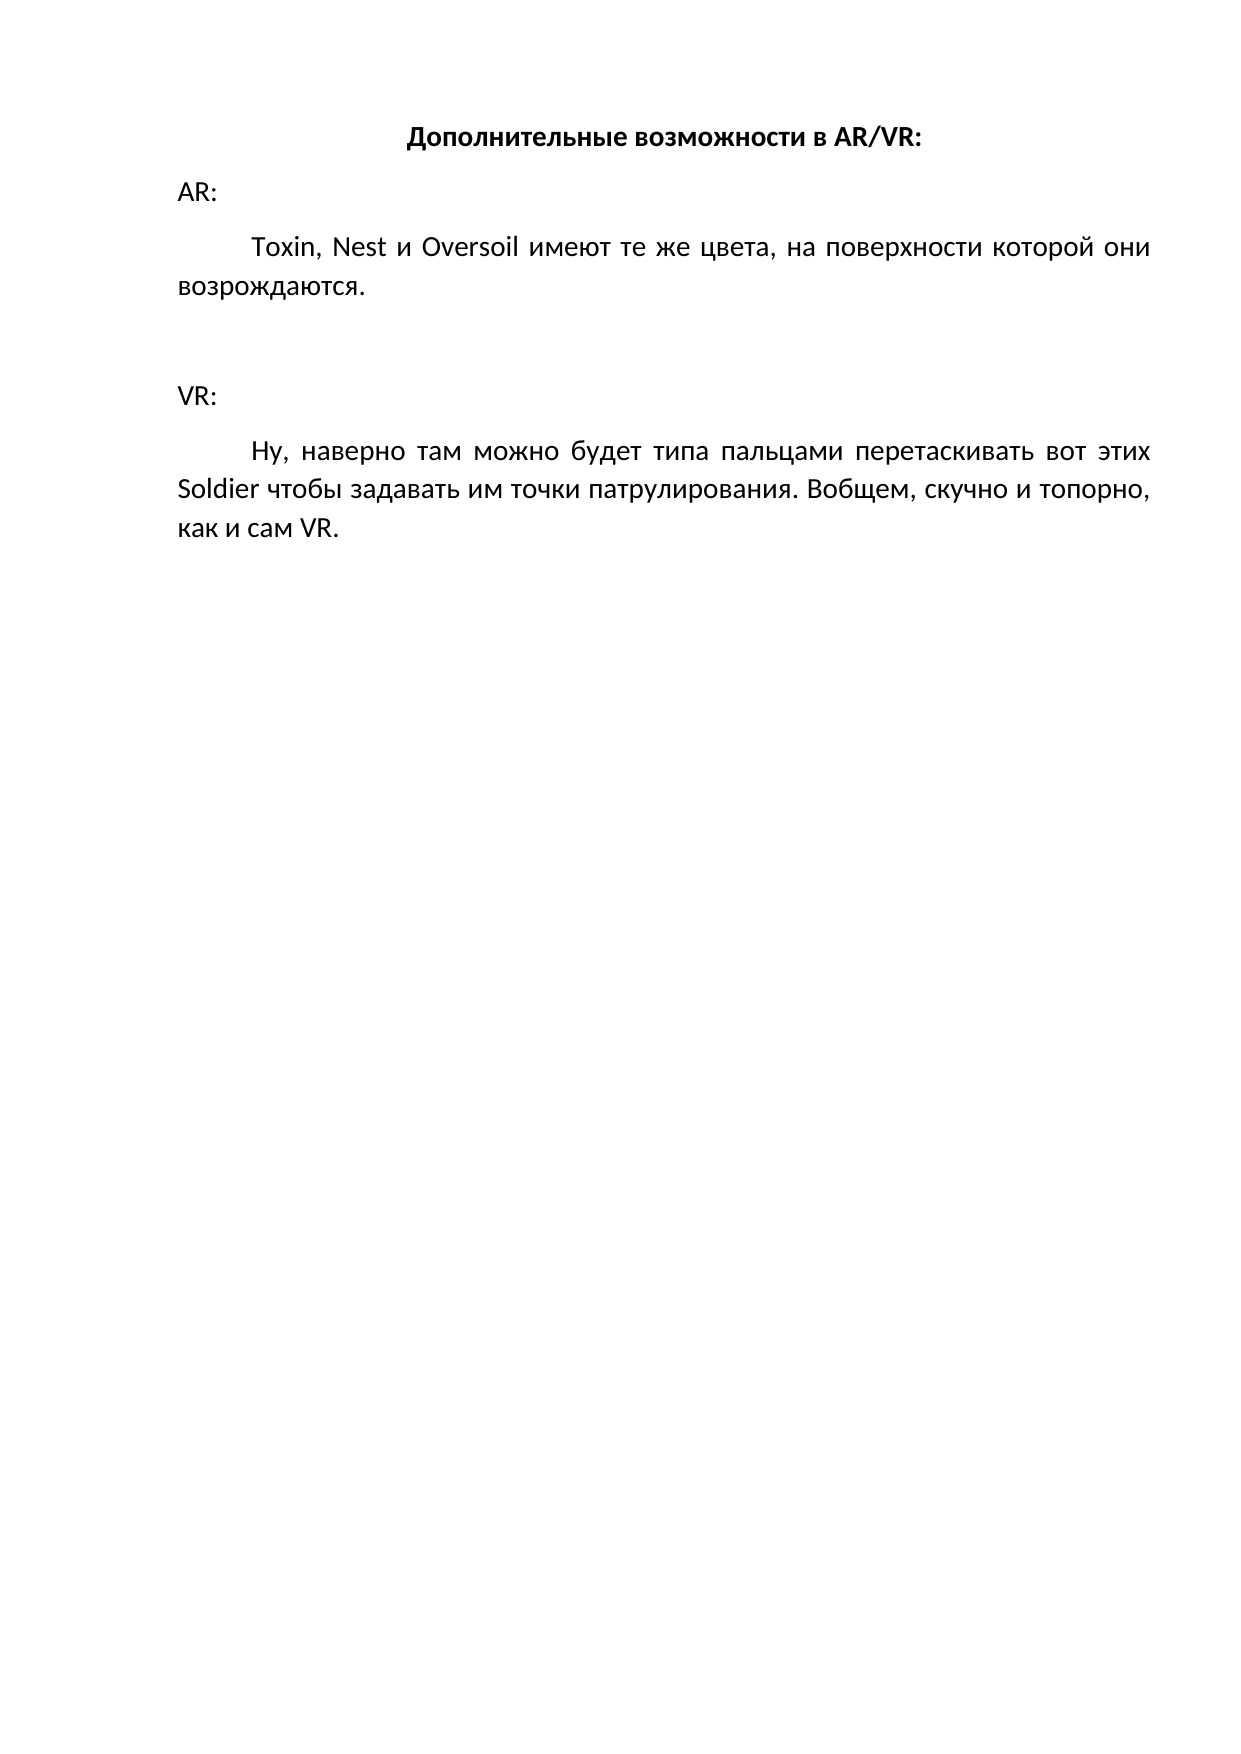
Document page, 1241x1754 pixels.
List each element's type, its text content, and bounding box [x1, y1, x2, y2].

text Ну, наверно там можно будет типа пальцами перетаскивать вот этих Soldier чтобы задавать им точки патрулирования. Вобщем, скучно и топорно, как и сам VR. [177, 432, 1152, 544]
text AR: [177, 173, 1152, 209]
text Toxin, Nest и Oversoil имеют те же цвета, на поверхности которой они возрождаются. [177, 228, 1152, 302]
text VR: [177, 377, 1152, 413]
text Дополнительные возможности в AR/VR: [177, 118, 1152, 154]
